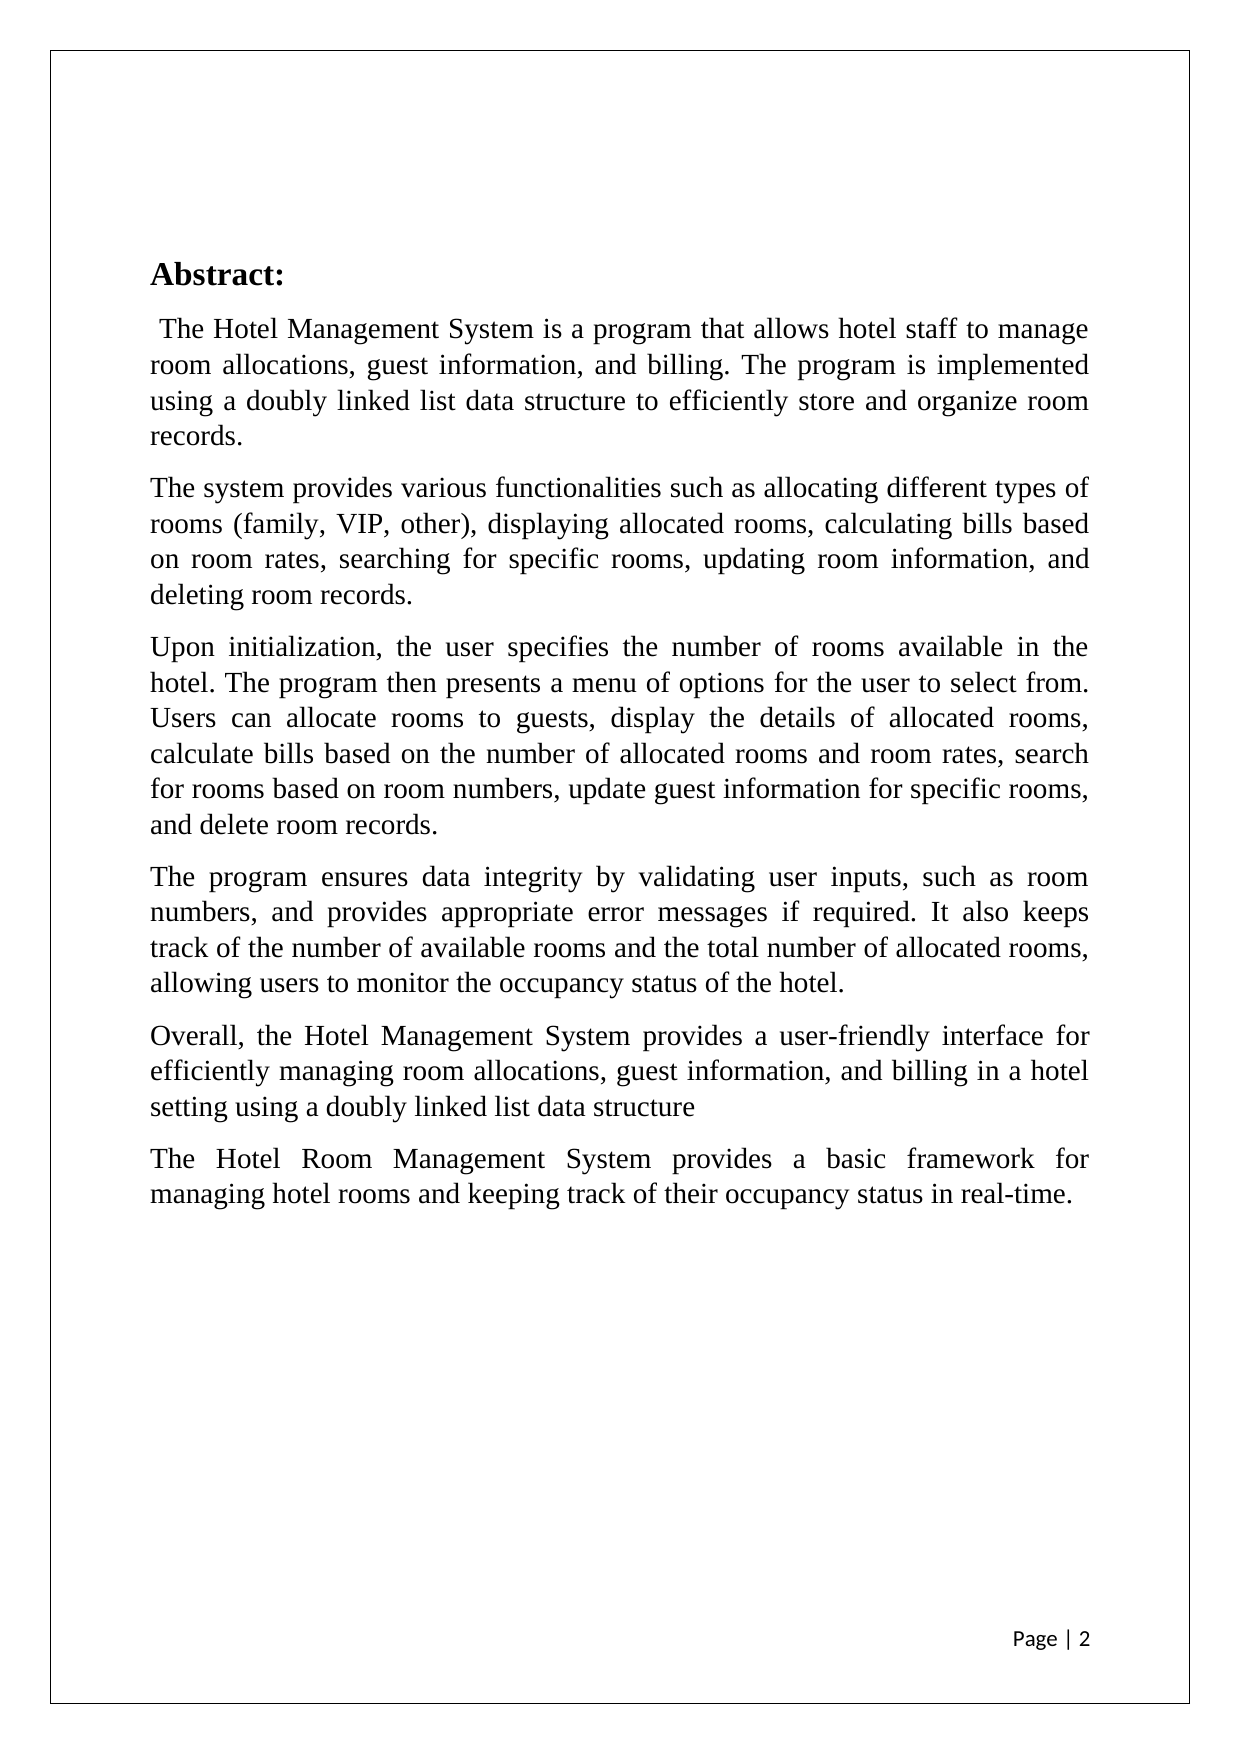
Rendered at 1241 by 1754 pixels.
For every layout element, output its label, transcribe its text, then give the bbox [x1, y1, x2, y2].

text The Hotel Management System is a program that allows hotel staff to manage room allocations, guest information, and billing. The program is implemented using a doubly linked list data structure to efficiently store and organize room records. [150, 312, 1090, 452]
text The system provides various functionalities such as allocating different types of rooms (family, VIP, other), displaying allocated rooms, calculating bills based on room rates, searching for specific rooms, updating room information, and deleting room records. [150, 470, 1090, 611]
text The Hotel Room Management System provides a basic framework for managing hotel rooms and keeping track of their occupancy status in real-time. [150, 1141, 1090, 1210]
text Overall, the Hotel Management System provides a user-friendly interface for efficiently managing room allocations, guest information, and billing in a hotel setting using a doubly linked list data structure [150, 1018, 1090, 1122]
text Abstract: [150, 254, 1090, 293]
text The program ensures data integrity by validating user inputs, such as room numbers, and provides appropriate error messages if required. It also keeps track of the number of available rooms and the total number of allocated rooms, allowing users to monitor the occupancy status of the hotel. [150, 859, 1090, 999]
text Upon initialization, the user specifies the number of rooms available in the hotel. The program then presents a menu of options for the user to select from. Users can allocate rooms to guests, display the details of allocated rooms, calculate bills based on the number of allocated rooms and room rates, search for rooms based on room numbers, update guest information for specific rooms, and delete room records. [150, 629, 1090, 840]
